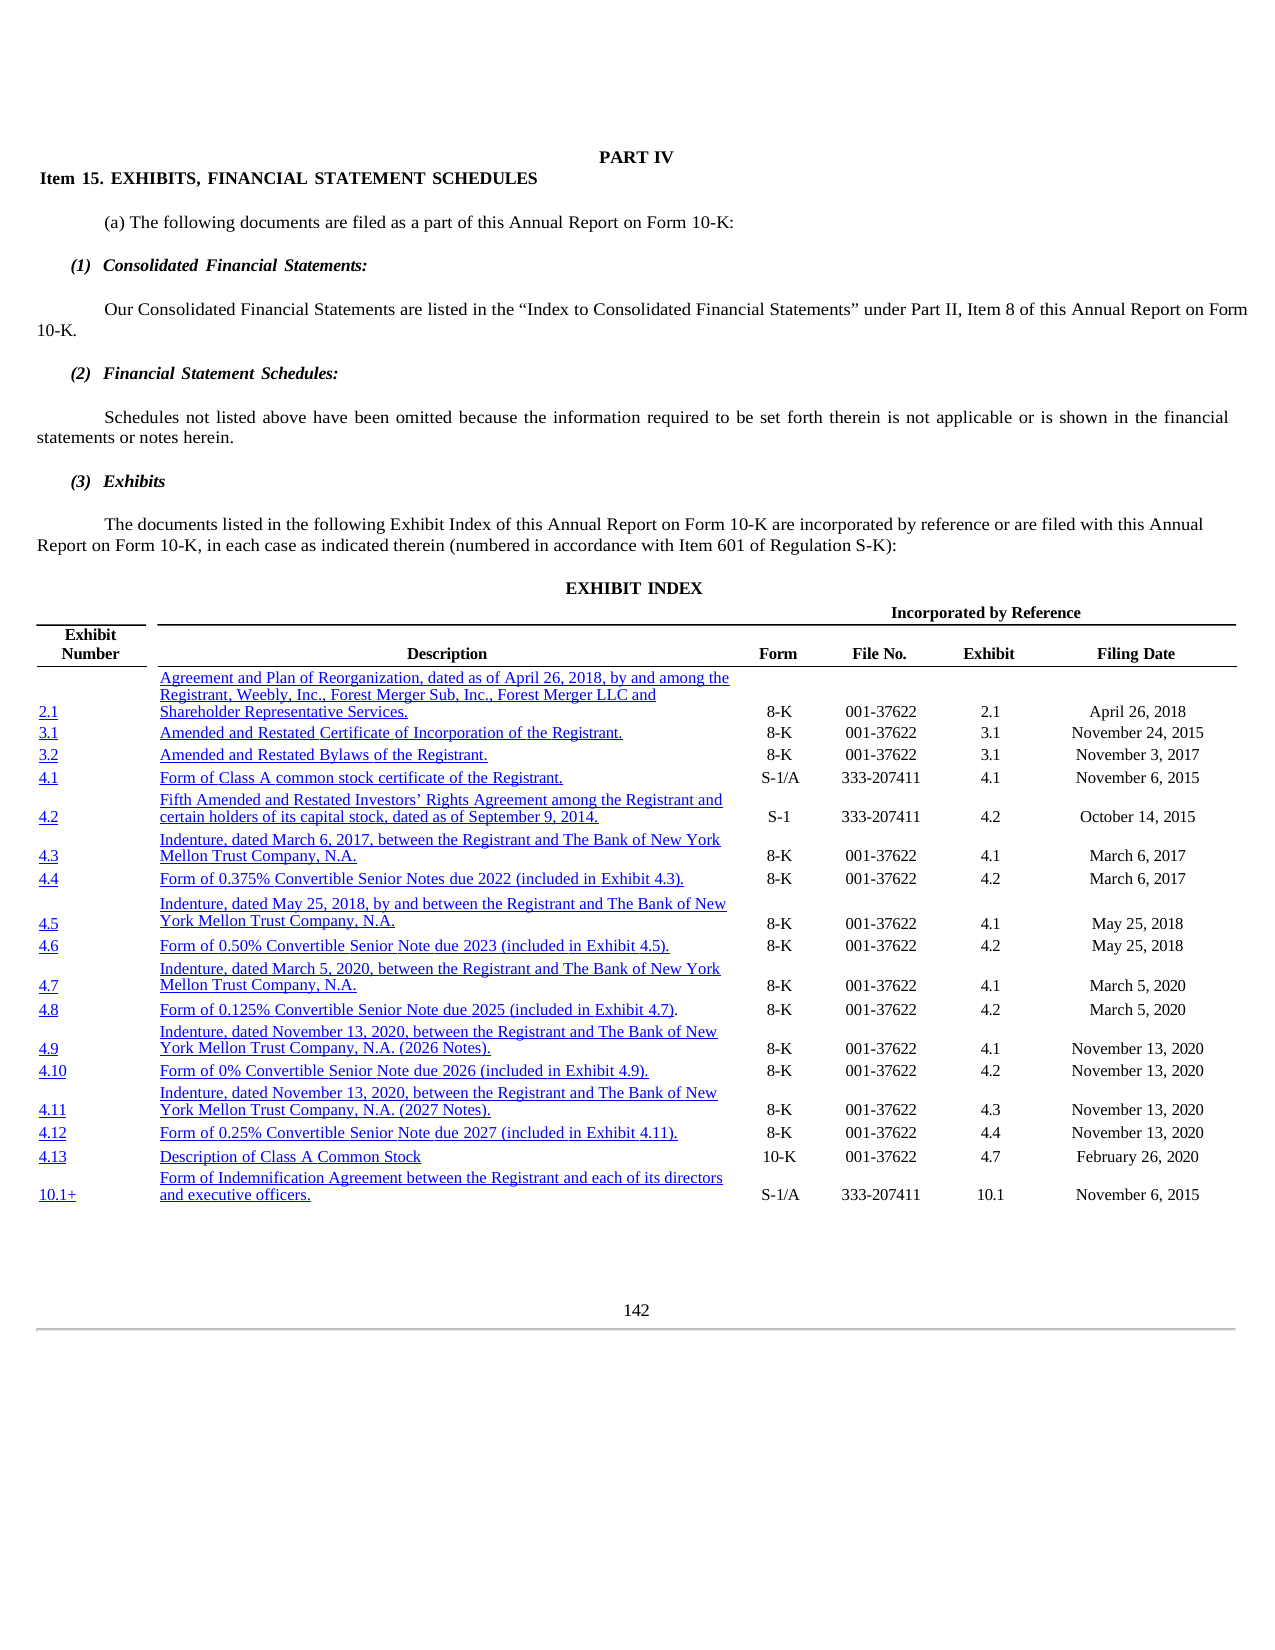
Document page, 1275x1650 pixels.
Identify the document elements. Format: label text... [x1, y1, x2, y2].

text Incorporated by Reference [891, 603, 1252, 622]
text 10-K. [37, 319, 1252, 340]
text Exhibit [64, 627, 122, 644]
text 142 [25, 1299, 1248, 1320]
subtitle Financial Statement Schedules: [70, 363, 1252, 383]
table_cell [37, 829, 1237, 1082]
text Number Description Form File No. Exhibit Filing Date [61, 644, 1252, 663]
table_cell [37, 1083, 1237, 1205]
text Our Consolidated Financial Statements are listed in the “Index to Consolidated Financial Statements” under Part II, Item 8 of this Annual Report on Form [104, 298, 1252, 319]
subtitle EXHIBIT INDEX [565, 578, 711, 598]
subtitle Consolidated Financial Statements: [70, 255, 1252, 275]
text Schedules not listed above have been omitted because the information required to be set forth therein is not applicable or is shown in the financial statements or notes herein. [37, 407, 1252, 448]
subtitle PART IV [25, 147, 1248, 167]
text The documents listed in the following Exhibit Index of this Annual Report on Form 10-K are incorporated by reference or are filed with this Annual Report on Form 10-K, in each case as indicated therein (numbered in accordance with Item 601 of Regulation S-K): [37, 514, 1252, 555]
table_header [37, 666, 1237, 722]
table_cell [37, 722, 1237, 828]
text (a) The following documents are filed as a part of this Annual Report on Form 10-K: [104, 212, 1252, 232]
subtitle Item 15. EXHIBITS, FINANCIAL STATEMENT SCHEDULES [25, 168, 553, 188]
subtitle Exhibits [70, 471, 1252, 491]
